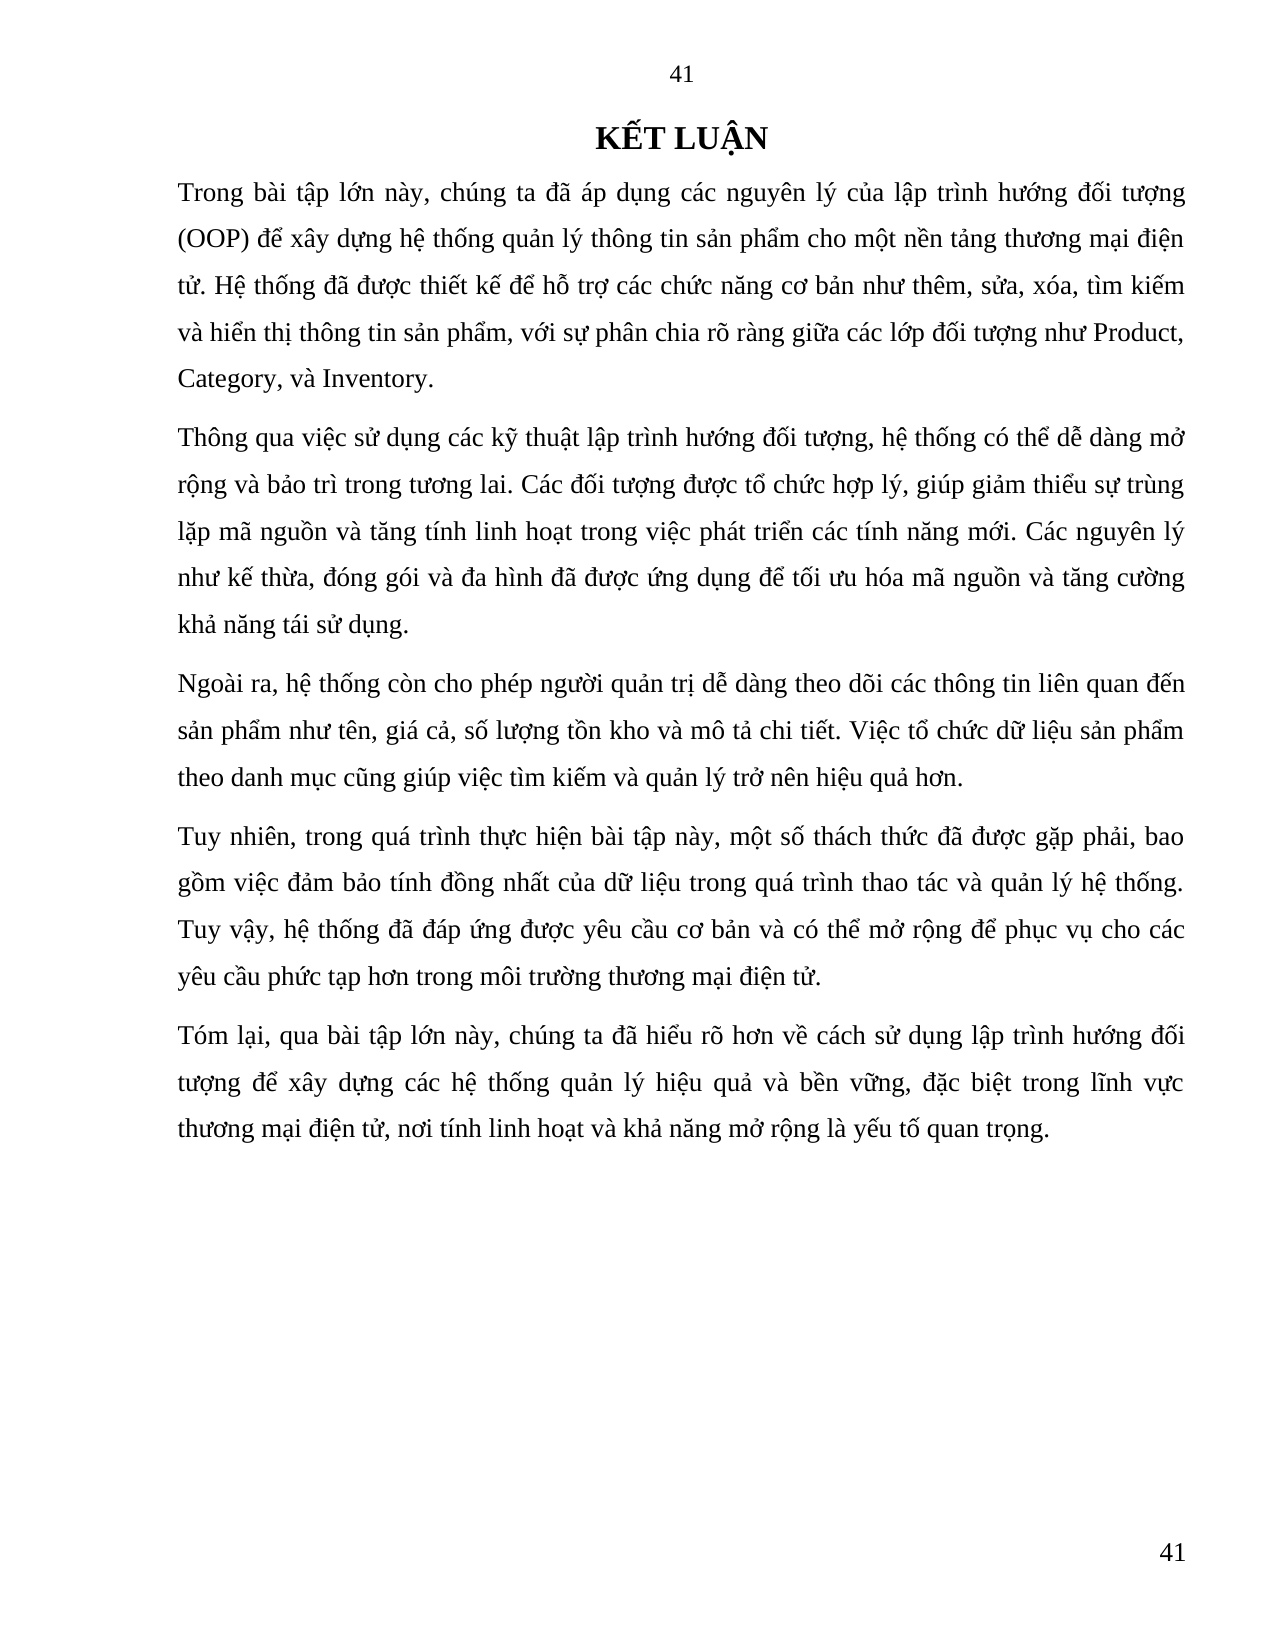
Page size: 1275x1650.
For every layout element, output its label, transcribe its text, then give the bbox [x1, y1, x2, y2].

subtitle KẾT LUẬN [177, 118, 1186, 156]
text Trong bài tập lớn này, chúng ta đã áp dụng các nguyên lý của lập trình hướng đối tượng (OOP) để xây dựng hệ thống quản lý thông tin sản phẩm cho một nền tảng thương mại điện tử. Hệ thống đã được thiết kế để hỗ trợ các chức năng cơ bản như thêm, sửa, xóa, tìm kiếm và hiển thị thông tin sản phẩm, với sự phân chia rõ ràng giữa các lớp đối tượng như Product, Category, và Inventory. [177, 176, 1186, 393]
text Thông qua việc sử dụng các kỹ thuật lập trình hướng đối tượng, hệ thống có thể dễ dàng mở rộng và bảo trì trong tương lai. Các đối tượng được tổ chức hợp lý, giúp giảm thiểu sự trùng lặp mã nguồn và tăng tính linh hoạt trong việc phát triển các tính năng mới. Các nguyên lý như kế thừa, đóng gói và đa hình đã được ứng dụng để tối ưu hóa mã nguồn và tăng cường khả năng tái sử dụng. [177, 421, 1186, 639]
text Tuy nhiên, trong quá trình thực hiện bài tập này, một số thách thức đã được gặp phải, bao gồm việc đảm bảo tính đồng nhất của dữ liệu trong quá trình thao tác và quản lý hệ thống. Tuy vậy, hệ thống đã đáp ứng được yêu cầu cơ bản và có thể mở rộng để phục vụ cho các yêu cầu phức tạp hơn trong môi trường thương mại điện tử. [177, 820, 1186, 991]
text Ngoài ra, hệ thống còn cho phép người quản trị dễ dàng theo dõi các thông tin liên quan đến sản phẩm như tên, giá cả, số lượng tồn kho và mô tả chi tiết. Việc tổ chức dữ liệu sản phẩm theo danh mục cũng giúp việc tìm kiếm và quản lý trở nên hiệu quả hơn. [177, 667, 1186, 792]
text Tóm lại, qua bài tập lớn này, chúng ta đã hiểu rõ hơn về cách sử dụng lập trình hướng đối tượng để xây dựng các hệ thống quản lý hiệu quả và bền vững, đặc biệt trong lĩnh vực thương mại điện tử, nơi tính linh hoạt và khả năng mở rộng là yếu tố quan trọng. [177, 1019, 1186, 1143]
